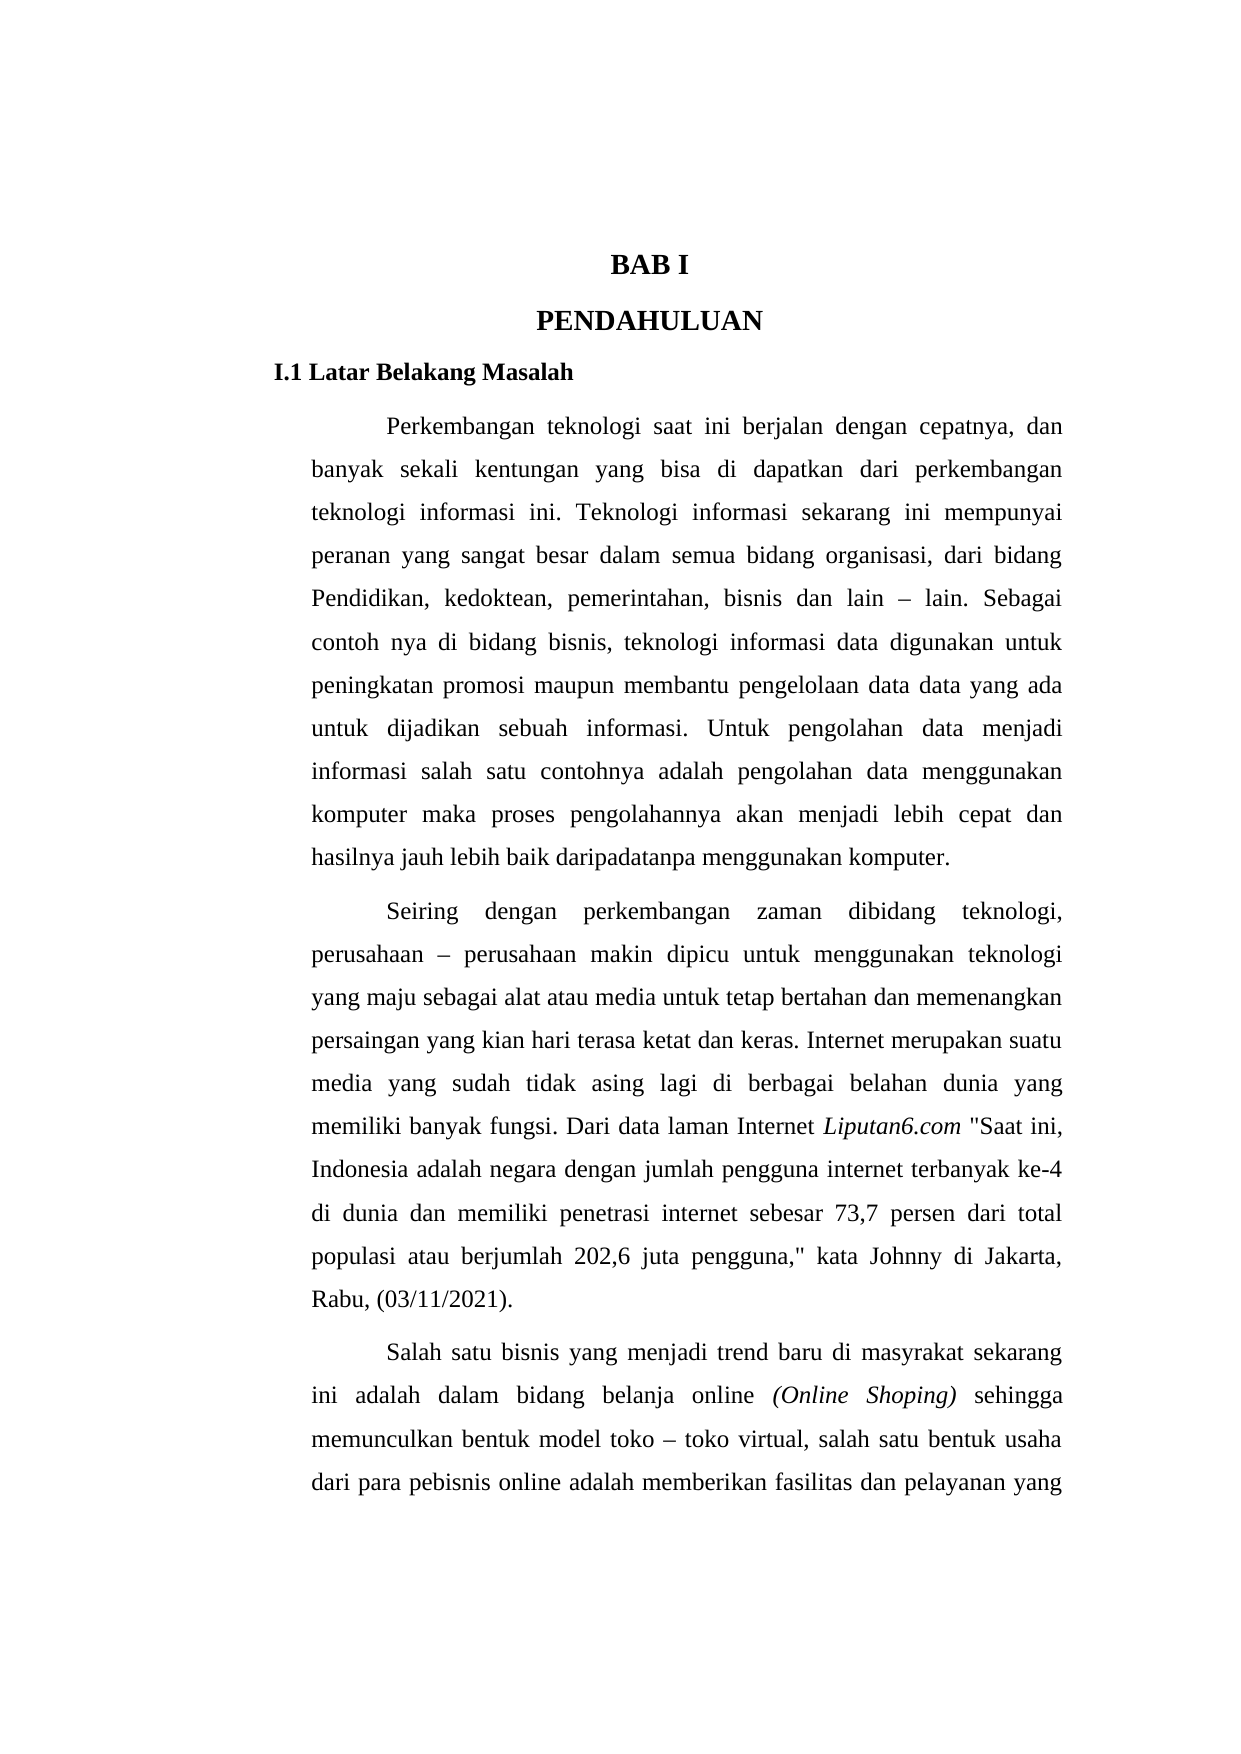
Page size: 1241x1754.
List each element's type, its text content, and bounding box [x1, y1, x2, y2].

subtitle Latar Belakang Masalah [274, 357, 1063, 386]
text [311, 1337, 1063, 1496]
text Seiring dengan perkembangan zaman dibidang teknologi, perusahaan – perusahaan makin dipicu untuk menggunakan teknologi yang maju sebagai alat atau media untuk tetap bertahan dan memenangkan persaingan yang kian hari terasa ketat dan keras. Internet merupakan suatu media yang sudah tidak asing lagi di berbagai belahan dunia yang memiliki banyak fungsi. Dari data laman Internet Liputan6.com "Saat ini, Indonesia adalah negara dengan jumlah pengguna internet terbanyak ke-4 di dunia dan memiliki penetrasi internet sebesar 73,7 persen dari total populasi atau berjumlah 202,6 juta pengguna," kata Johnny di Jakarta, Rabu, (03/11/2021). [311, 896, 1063, 1313]
text Perkembangan teknologi saat ini berjalan dengan cepatnya, dan banyak sekali kentungan yang bisa di dapatkan dari perkembangan teknologi informasi ini. Teknologi informasi sekarang ini mempunyai peranan yang sangat besar dalam semua bidang organisasi, dari bidang Pendidikan, kedoktean, pemerintahan, bisnis dan lain – lain. Sebagai contoh nya di bidang bisnis, teknologi informasi data digunakan untuk peningkatan promosi maupun membantu pengelolaan data data yang ada untuk dijadikan sebuah informasi. Untuk pengolahan data menjadi informasi salah satu contohnya adalah pengolahan data menggunakan komputer maka proses pengolahannya akan menjadi lebih cepat dan hasilnya jauh lebih baik daripadatanpa menggunakan komputer. [311, 411, 1063, 871]
subtitle PENDAHULUAN [236, 303, 1063, 337]
